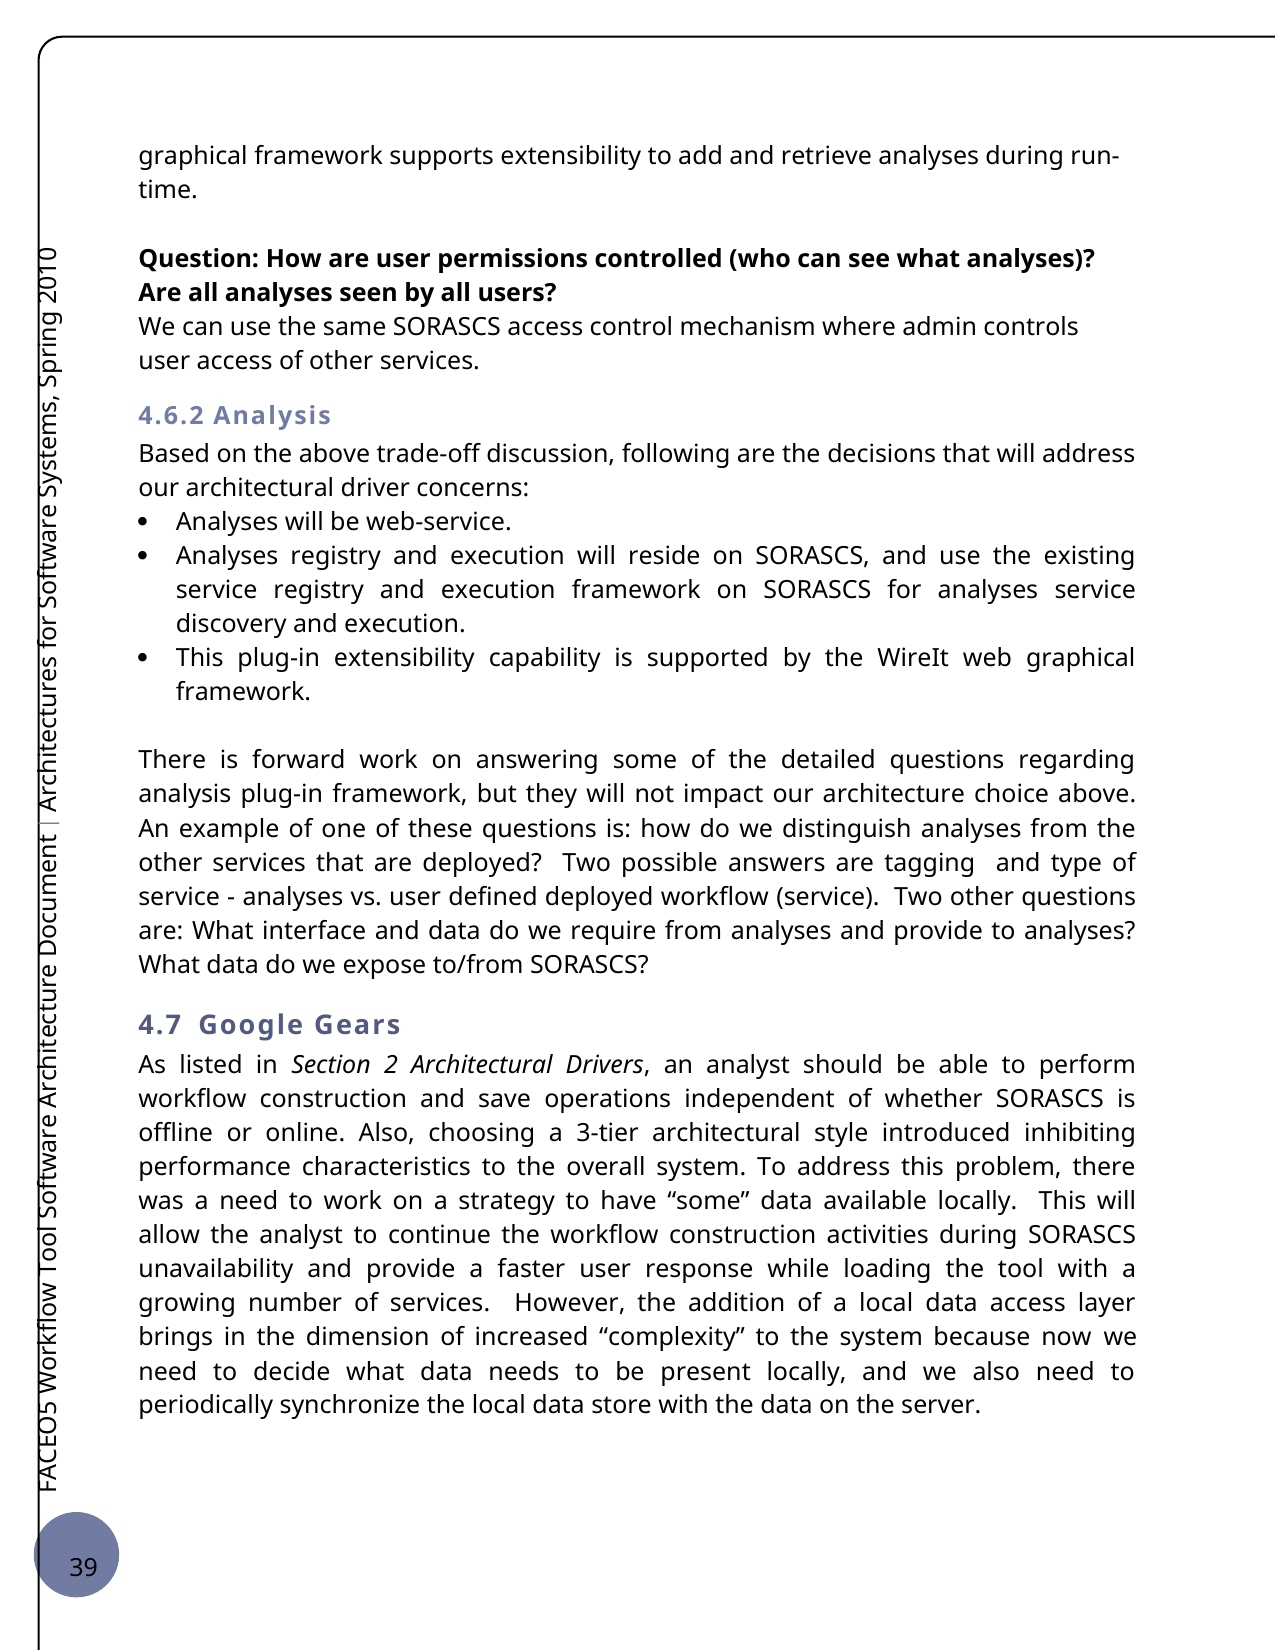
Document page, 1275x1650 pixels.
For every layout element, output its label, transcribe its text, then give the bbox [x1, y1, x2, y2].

text Based on the above trade-off discussion, following are the decisions that will address our architectural driver concerns: [138, 436, 1137, 504]
list Analyses registry and execution will reside on SORASCS, and use the existing service registry and execution framework on SORASCS for analyses service discovery and execution. [138, 538, 1137, 640]
text There is forward work on answering some of the detailed questions regarding analysis plug-in framework, but they will not impact our architecture choice above. An example of one of these questions is: how do we distinguish analyses from the other services that are deployed? Two possible answers are tagging and type of service - analyses vs. user defined deployed workflow (service). Two other questions are: What interface and data do we require from analyses and provide to analyses? What data do we expose to/from SORASCS? [138, 742, 1137, 981]
text We can use the same SORASCS access control mechanism where admin controls user access of other services. [138, 308, 1137, 376]
list This plug-in extensibility capability is supported by the WireIt web graphical framework. [138, 640, 1137, 708]
subtitle Google Gears [138, 1006, 1137, 1042]
text Question: How are user permissions controlled (who can see what analyses)? Are all analyses seen by all users? [138, 240, 1137, 308]
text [138, 138, 1137, 206]
subtitle Analysis [138, 397, 1137, 431]
list Analyses will be web-service. [138, 504, 1137, 538]
